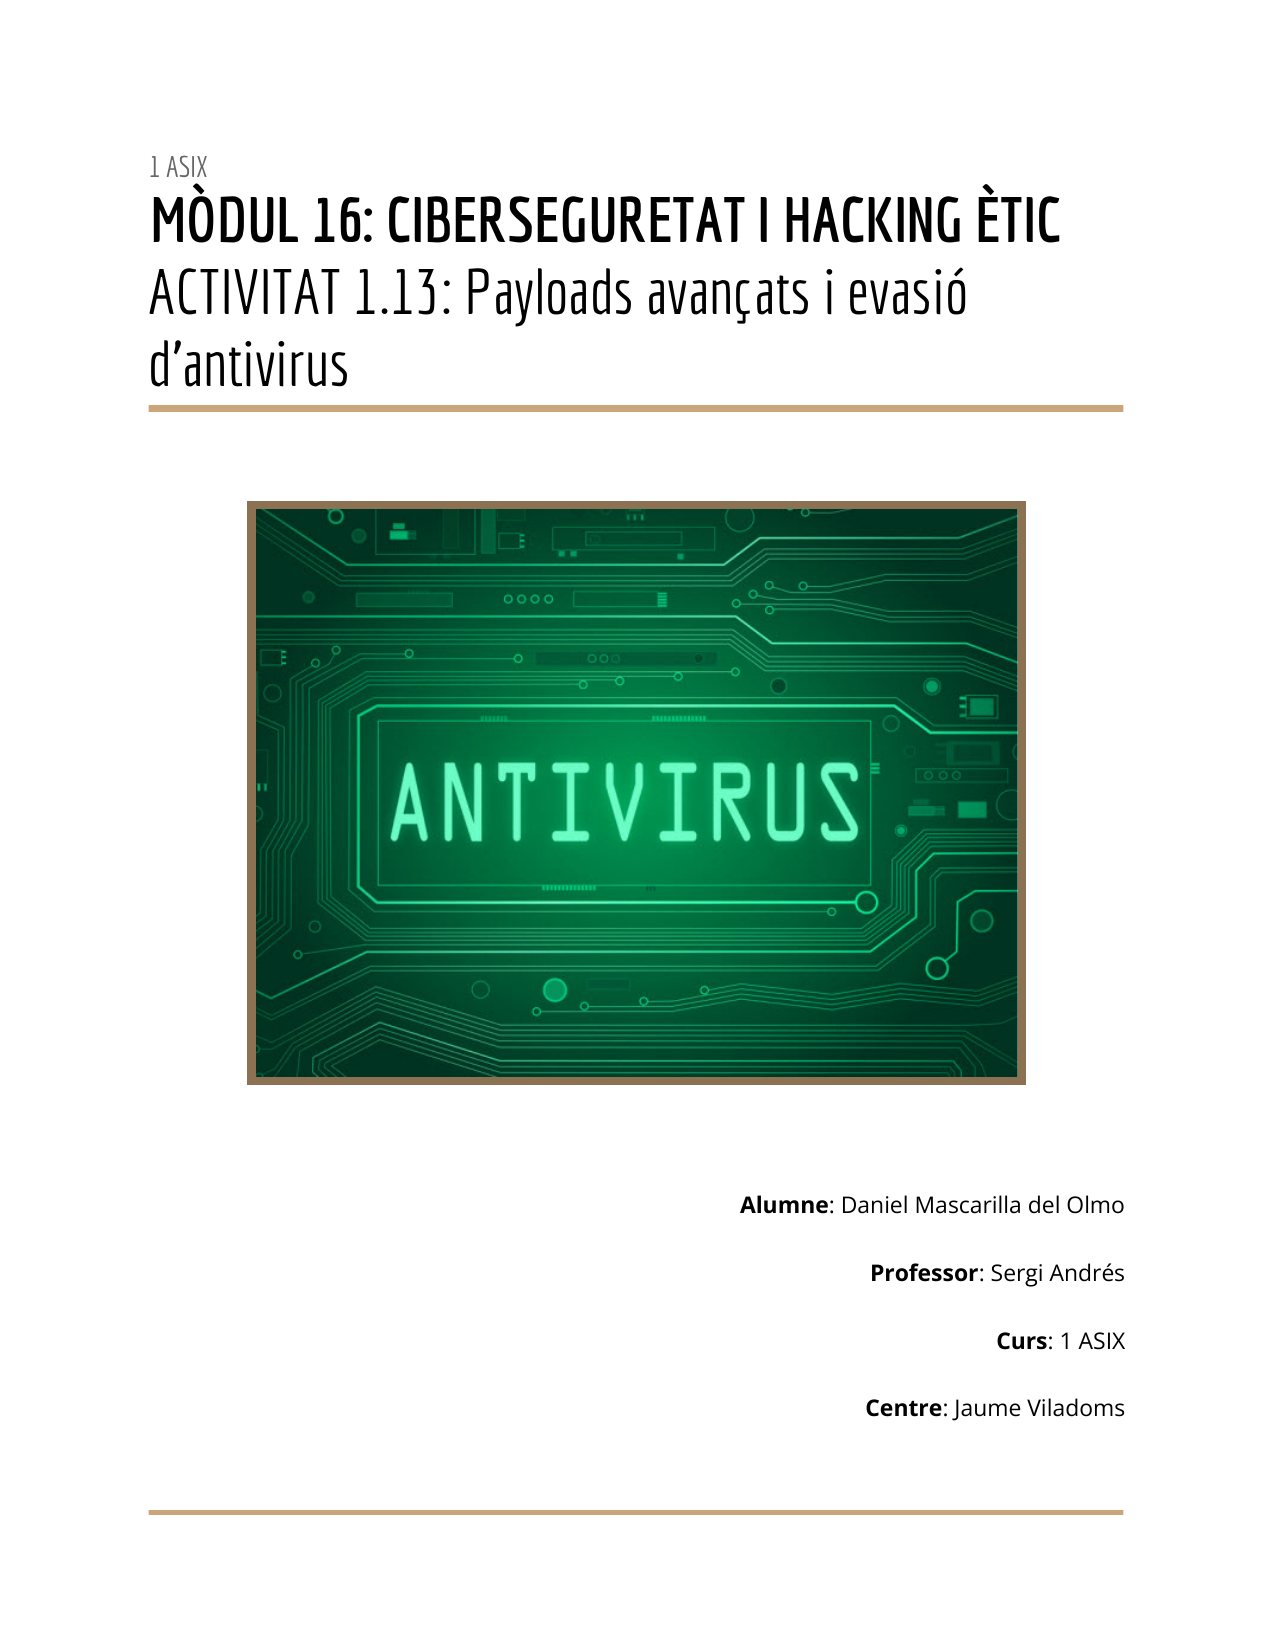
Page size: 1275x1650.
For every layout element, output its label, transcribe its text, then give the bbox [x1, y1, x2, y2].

text 1 ASIX [148, 150, 1125, 183]
picture [148, 405, 1124, 412]
text Professor: Sergi Andrés [148, 1257, 1125, 1288]
text Curs: 1 ASIX [148, 1324, 1125, 1356]
text Alumne: Daniel Mascarilla del Olmo [148, 1189, 1125, 1220]
title MÒDUL 16: CIBERSEGURETAT I HACKING ÈTIC [150, 183, 1125, 255]
text Centre: Jaume Viladoms [148, 1392, 1125, 1423]
subtitle ACTIVITAT 1.13: Payloads avançats i evasió d’antivirus [148, 255, 1125, 399]
picture [148, 1510, 1124, 1515]
picture [256, 509, 1018, 1077]
